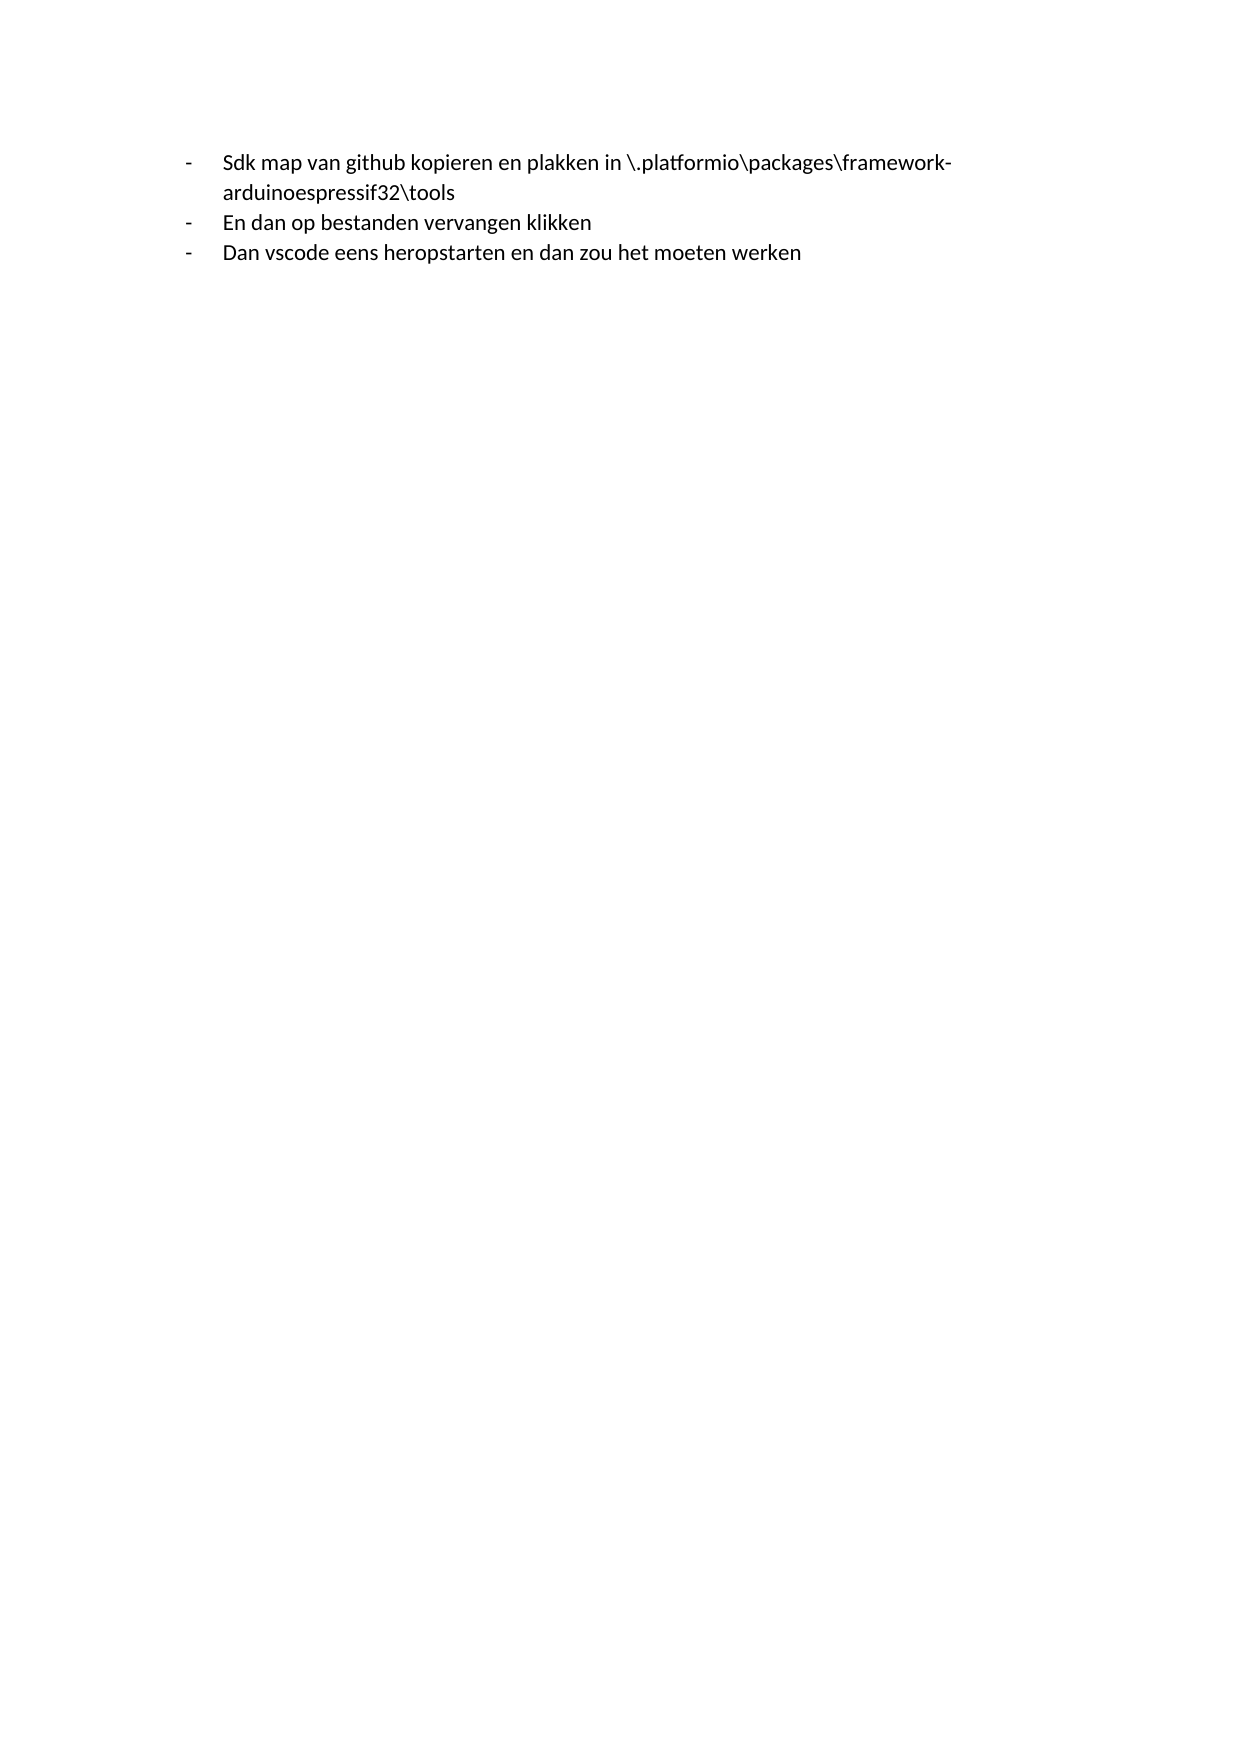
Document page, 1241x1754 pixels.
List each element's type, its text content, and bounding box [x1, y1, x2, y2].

list Sdk map van github kopieren en plakken in \.platformio\packages\framework-arduinoespressif32\tools [185, 148, 1093, 206]
list En dan op bestanden vervangen klikken [185, 208, 1093, 236]
list Dan vscode eens heropstarten en dan zou het moeten werken [185, 238, 1093, 266]
